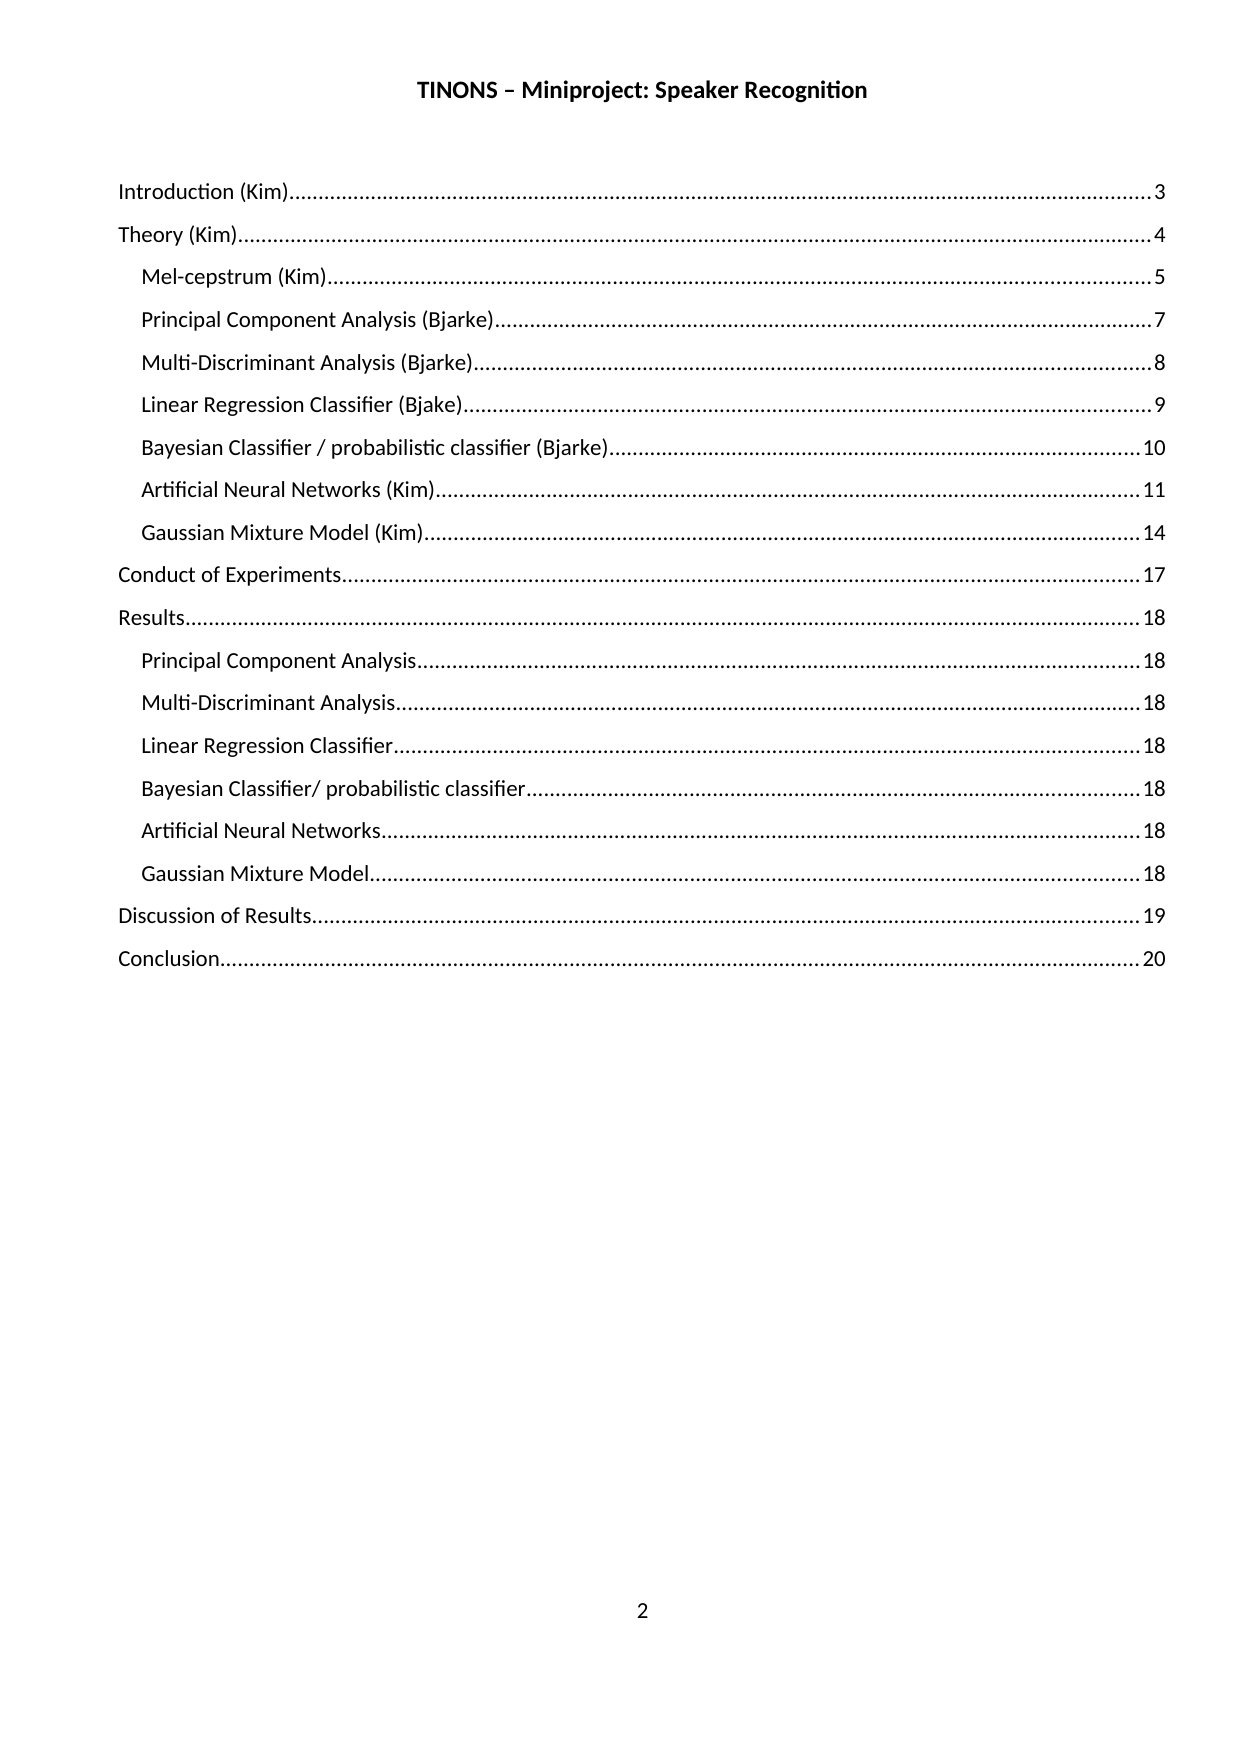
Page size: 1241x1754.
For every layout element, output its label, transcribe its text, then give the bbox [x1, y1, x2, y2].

text Multi-Discriminant Analysis (Bjarke) 8 [141, 348, 1167, 376]
text Artificial Neural Networks 18 [141, 816, 1167, 844]
text Mel-cepstrum (Kim) 5 [141, 262, 1167, 290]
text Principal Component Analysis (Bjarke) 7 [141, 305, 1167, 333]
text Conduct of Experiments 17 [118, 561, 1167, 589]
text Theory (Kim) 4 [118, 220, 1167, 248]
text Introduction (Kim) 3 [118, 177, 1167, 205]
text Principal Component Analysis 18 [141, 646, 1167, 674]
text Artificial Neural Networks (Kim) 11 [141, 475, 1167, 503]
text Linear Regression Classifier 18 [141, 731, 1167, 759]
text Discussion of Results 19 [118, 901, 1167, 929]
text Gaussian Mixture Model (Kim) 14 [141, 518, 1167, 546]
text Multi-Discriminant Analysis 18 [141, 688, 1167, 716]
text Conclusion 20 [118, 944, 1167, 972]
text Bayesian Classifier / probabilistic classifier (Bjarke) 10 [141, 433, 1167, 461]
text Gaussian Mixture Model 18 [141, 859, 1167, 887]
text Results 18 [118, 603, 1167, 631]
text Bayesian Classifier/ probabilistic classifier 18 [141, 774, 1167, 802]
text Linear Regression Classifier (Bjake) 9 [141, 390, 1167, 418]
